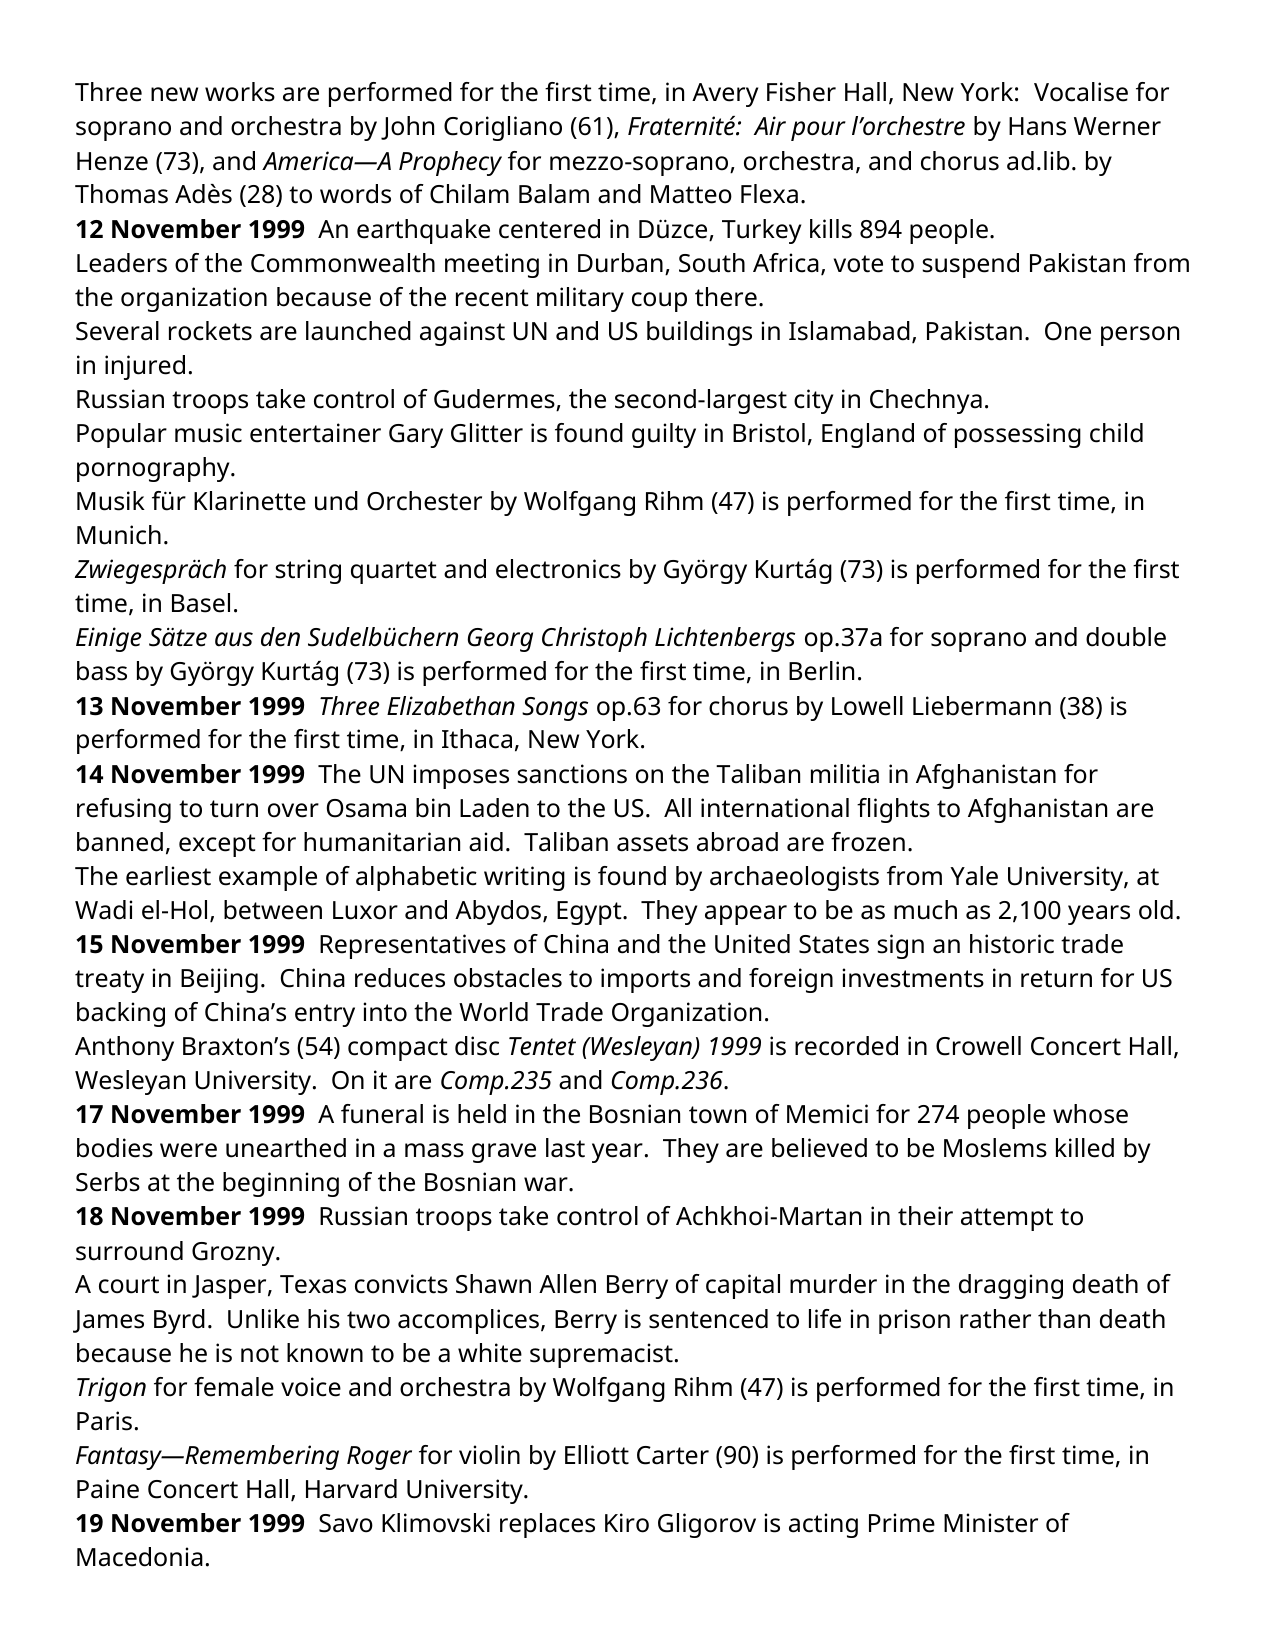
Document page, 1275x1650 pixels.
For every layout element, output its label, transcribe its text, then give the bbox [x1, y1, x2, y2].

text Einige Sätze aus den Sudelbüchern Georg Christoph Lichtenbergs op.37a for soprano and double bass by György Kurtág (73) is performed for the first time, in Berlin. [75, 620, 1200, 688]
text 19 November 1999 Savo Klimovski replaces Kiro Gligorov is acting Prime Minister of Macedonia. [75, 1506, 1200, 1574]
text A court in Jasper, Texas convicts Shawn Allen Berry of capital murder in the dragging death of James Byrd. Unlike his two accomplices, Berry is sentenced to life in prison rather than death because he is not known to be a white supremacist. [75, 1267, 1200, 1369]
text 14 November 1999 The UN imposes sanctions on the Taliban militia in Afghanistan for refusing to turn over Osama bin Laden to the US. All international flights to Afghanistan are banned, except for humanitarian aid. Taliban assets abroad are frozen. [75, 756, 1200, 858]
text Anthony Braxton’s (54) compact disc Tentet (Wesleyan) 1999 is recorded in Crowell Concert Hall, Wesleyan University. On it are Comp.235 and Comp.236. [75, 1029, 1200, 1097]
text Several rockets are launched against UN and US buildings in Islamabad, Pakistan. One person in injured. [75, 313, 1200, 382]
text 17 November 1999 A funeral is held in the Bosnian town of Memici for 274 people whose bodies were unearthed in a mass grave last year. They are believed to be Moslems killed by Serbs at the beginning of the Bosnian war. [75, 1097, 1200, 1199]
text 13 November 1999 Three Elizabethan Songs op.63 for chorus by Lowell Liebermann (38) is performed for the first time, in Ithaca, New York. [75, 688, 1200, 756]
text Trigon for female voice and orchestra by Wolfgang Rihm (47) is performed for the first time, in Paris. [75, 1369, 1200, 1437]
text 15 November 1999 Representatives of China and the United States sign an historic trade treaty in Beijing. China reduces obstacles to imports and foreign investments in return for US backing of China’s entry into the World Trade Organization. [75, 927, 1200, 1029]
text 12 November 1999 An earthquake centered in Düzce, Turkey kills 894 people. [75, 211, 1200, 245]
text Musik für Klarinette und Orchester by Wolfgang Rihm (47) is performed for the first time, in Munich. [75, 484, 1200, 552]
text Three new works are performed for the first time, in Avery Fisher Hall, New York: Vocalise for soprano and orchestra by John Corigliano (61), Fraternité: Air pour l’orchestre by Hans Werner Henze (73), and America—A Prophecy for mezzo-soprano, orchestra, and chorus ad.lib. by Thomas Adès (28) to words of Chilam Balam and Matteo Flexa. [75, 75, 1200, 211]
text The earliest example of alphabetic writing is found by archaeologists from Yale University, at Wadi el-Hol, between Luxor and Abydos, Egypt. They appear to be as much as 2,100 years old. [75, 858, 1200, 927]
text 18 November 1999 Russian troops take control of Achkhoi-Martan in their attempt to surround Grozny. [75, 1199, 1200, 1267]
text Fantasy—Remembering Roger for violin by Elliott Carter (90) is performed for the first time, in Paine Concert Hall, Harvard University. [75, 1437, 1200, 1506]
text Leaders of the Commonwealth meeting in Durban, South Africa, vote to suspend Pakistan from the organization because of the recent military coup there. [75, 245, 1200, 313]
text Russian troops take control of Gudermes, the second-largest city in Chechnya. [75, 382, 1200, 416]
text Zwiegespräch for string quartet and electronics by György Kurtág (73) is performed for the first time, in Basel. [75, 552, 1200, 620]
text Popular music entertainer Gary Glitter is found guilty in Bristol, England of possessing child pornography. [75, 416, 1200, 484]
